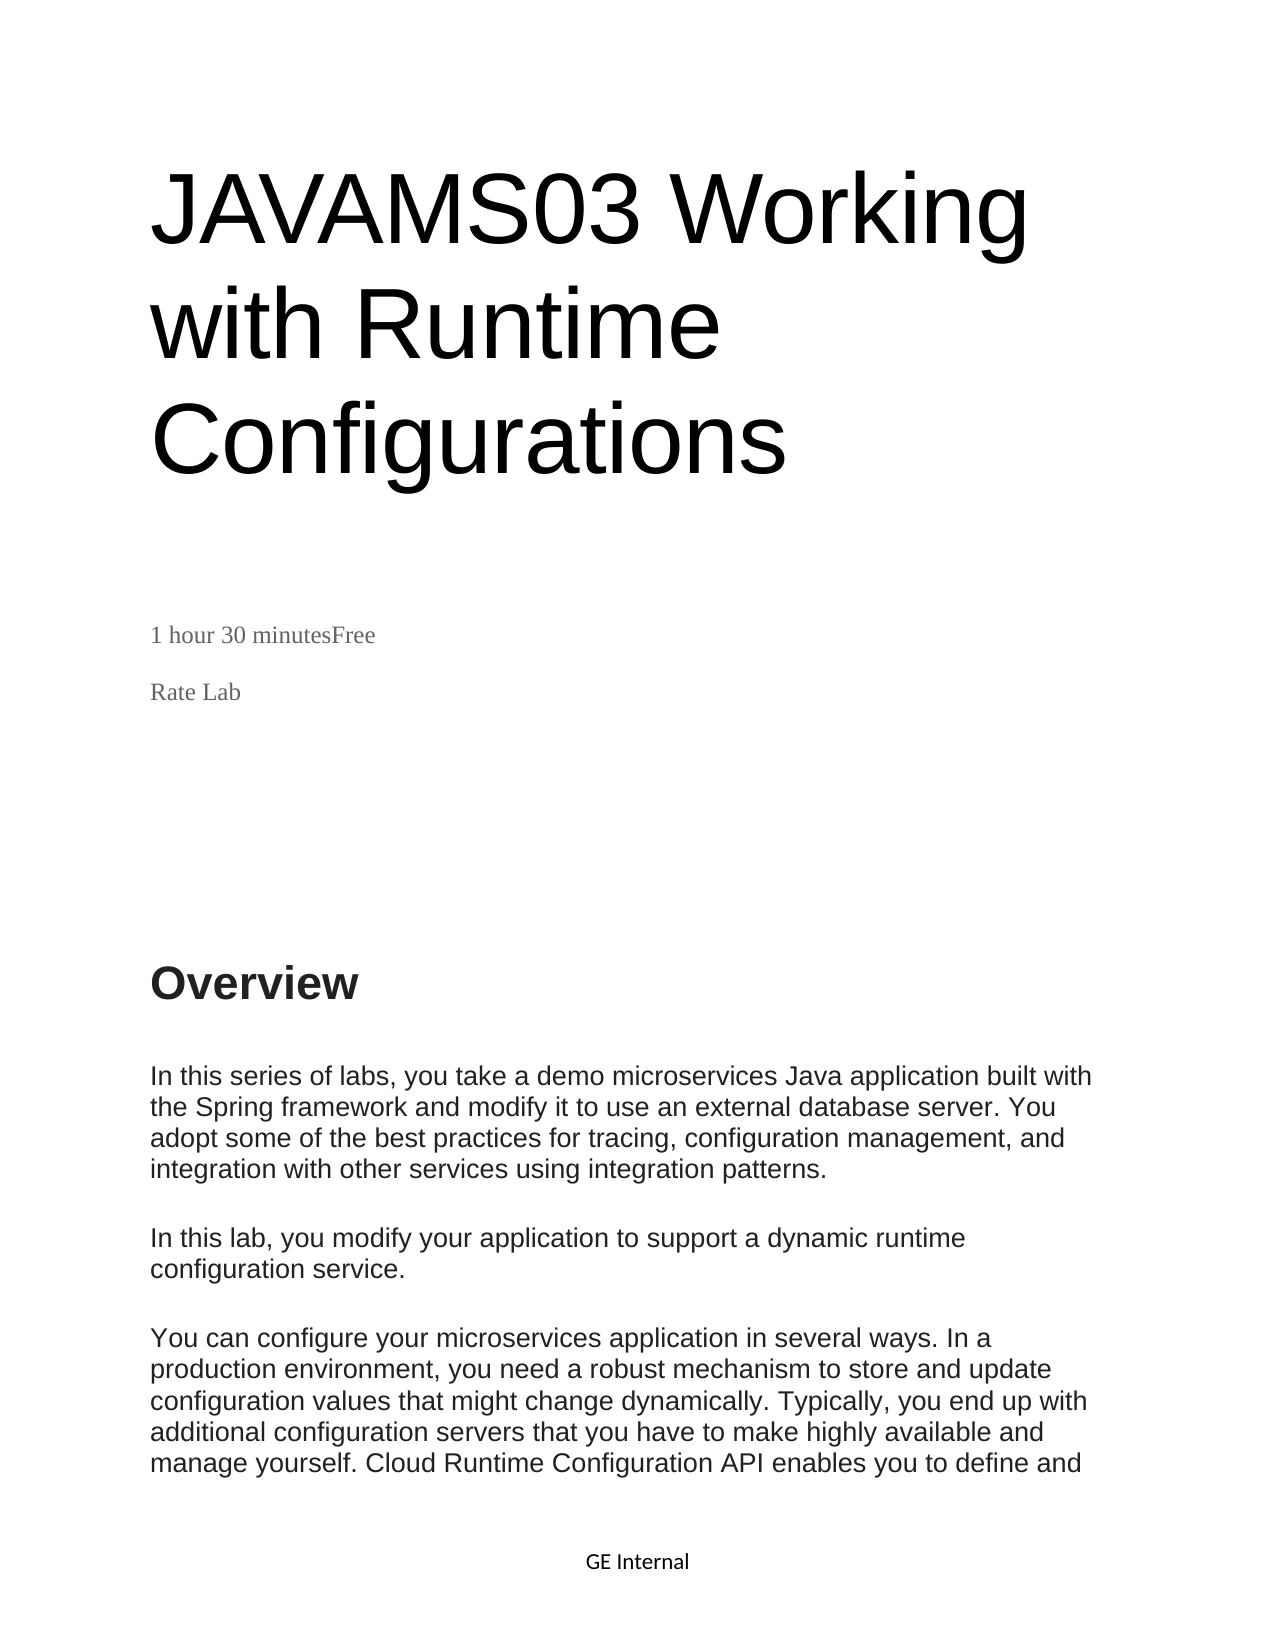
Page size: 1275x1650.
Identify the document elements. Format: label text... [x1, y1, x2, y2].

text Rate Lab [150, 677, 1125, 706]
text Overview [150, 956, 1125, 1009]
text 1 hour 30 minutesFree [150, 620, 1125, 649]
text JAVAMS03 Working with Runtime Configurations [150, 150, 1125, 495]
text In this lab, you modify your application to support a dynamic runtime configuration service. [150, 1222, 1125, 1284]
text In this series of labs, you take a demo microservices Java application built with the Spring framework and modify it to use an external database server. You adopt some of the best practices for tracing, configuration management, and integration with other services using integration patterns. [150, 1059, 1125, 1184]
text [150, 1322, 1125, 1478]
